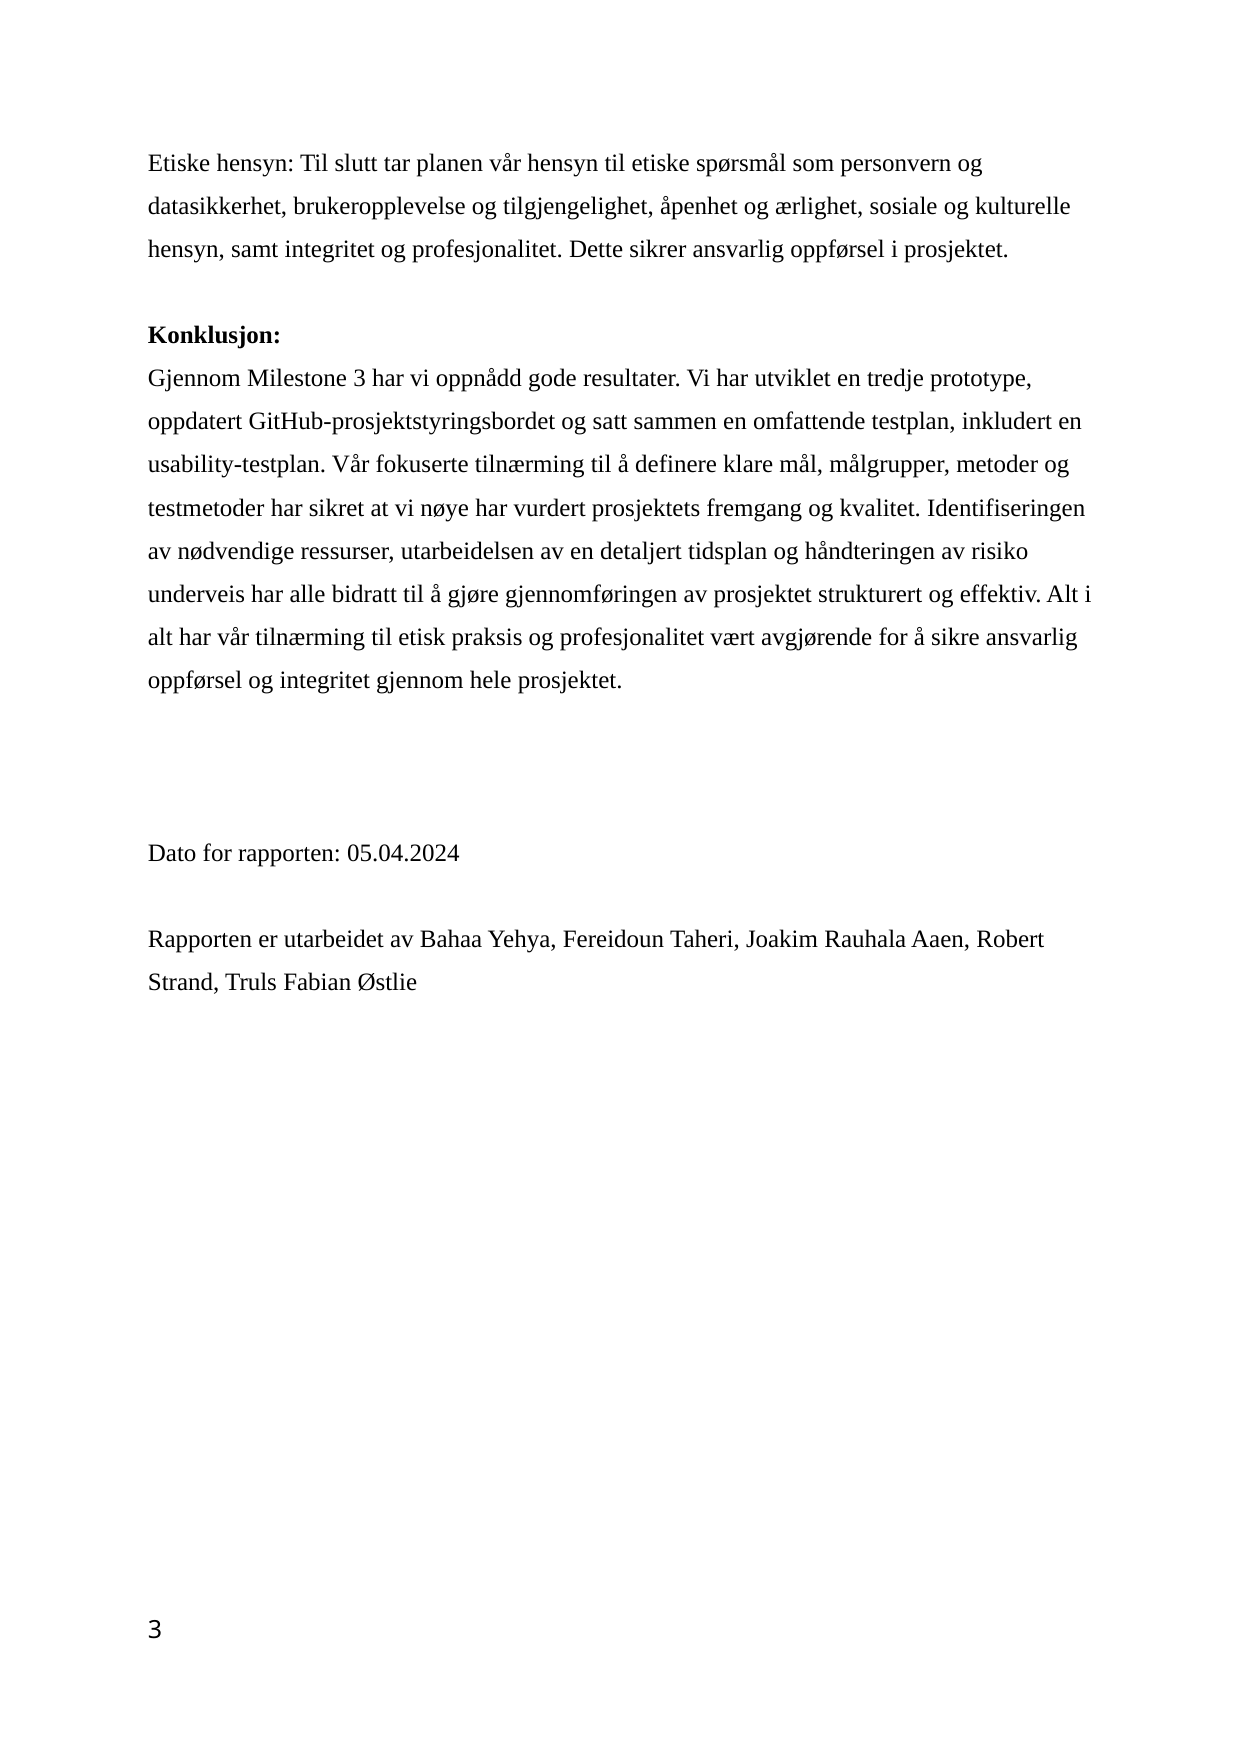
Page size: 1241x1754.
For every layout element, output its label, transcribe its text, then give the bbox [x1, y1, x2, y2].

text Gjennom Milestone 3 har vi oppnådd gode resultater. Vi har utviklet en tredje prototype, oppdatert GitHub-prosjektstyringsbordet og satt sammen en omfattende testplan, inkludert en usability-testplan. Vår fokuserte tilnærming til å definere klare mål, målgrupper, metoder og testmetoder har sikret at vi nøye har vurdert prosjektets fremgang og kvalitet. Identifiseringen av nødvendige ressurser, utarbeidelsen av en detaljert tidsplan og håndteringen av risiko underveis har alle bidratt til å gjøre gjennomføringen av prosjektet strukturert og effektiv. Alt i alt har vår tilnærming til etisk praksis og profesjonalitet vært avgjørende for å sikre ansvarlig oppførsel og integritet gjennom hele prosjektet. [148, 363, 1093, 694]
text Etiske hensyn: Til slutt tar planen vår hensyn til etiske spørsmål som personvern og datasikkerhet, brukeropplevelse og tilgjengelighet, åpenhet og ærlighet, sosiale og kulturelle hensyn, samt integritet og profesjonalitet. Dette sikrer ansvarlig oppførsel i prosjektet. [148, 148, 1093, 263]
text Rapporten er utarbeidet av Bahaa Yehya, Fereidoun Taheri, Joakim Rauhala Aaen, Robert Strand, Truls Fabian Østlie [148, 924, 1093, 996]
text Konklusjon: [148, 320, 1093, 349]
text Dato for rapporten: 05.04.2024 [148, 838, 1093, 866]
